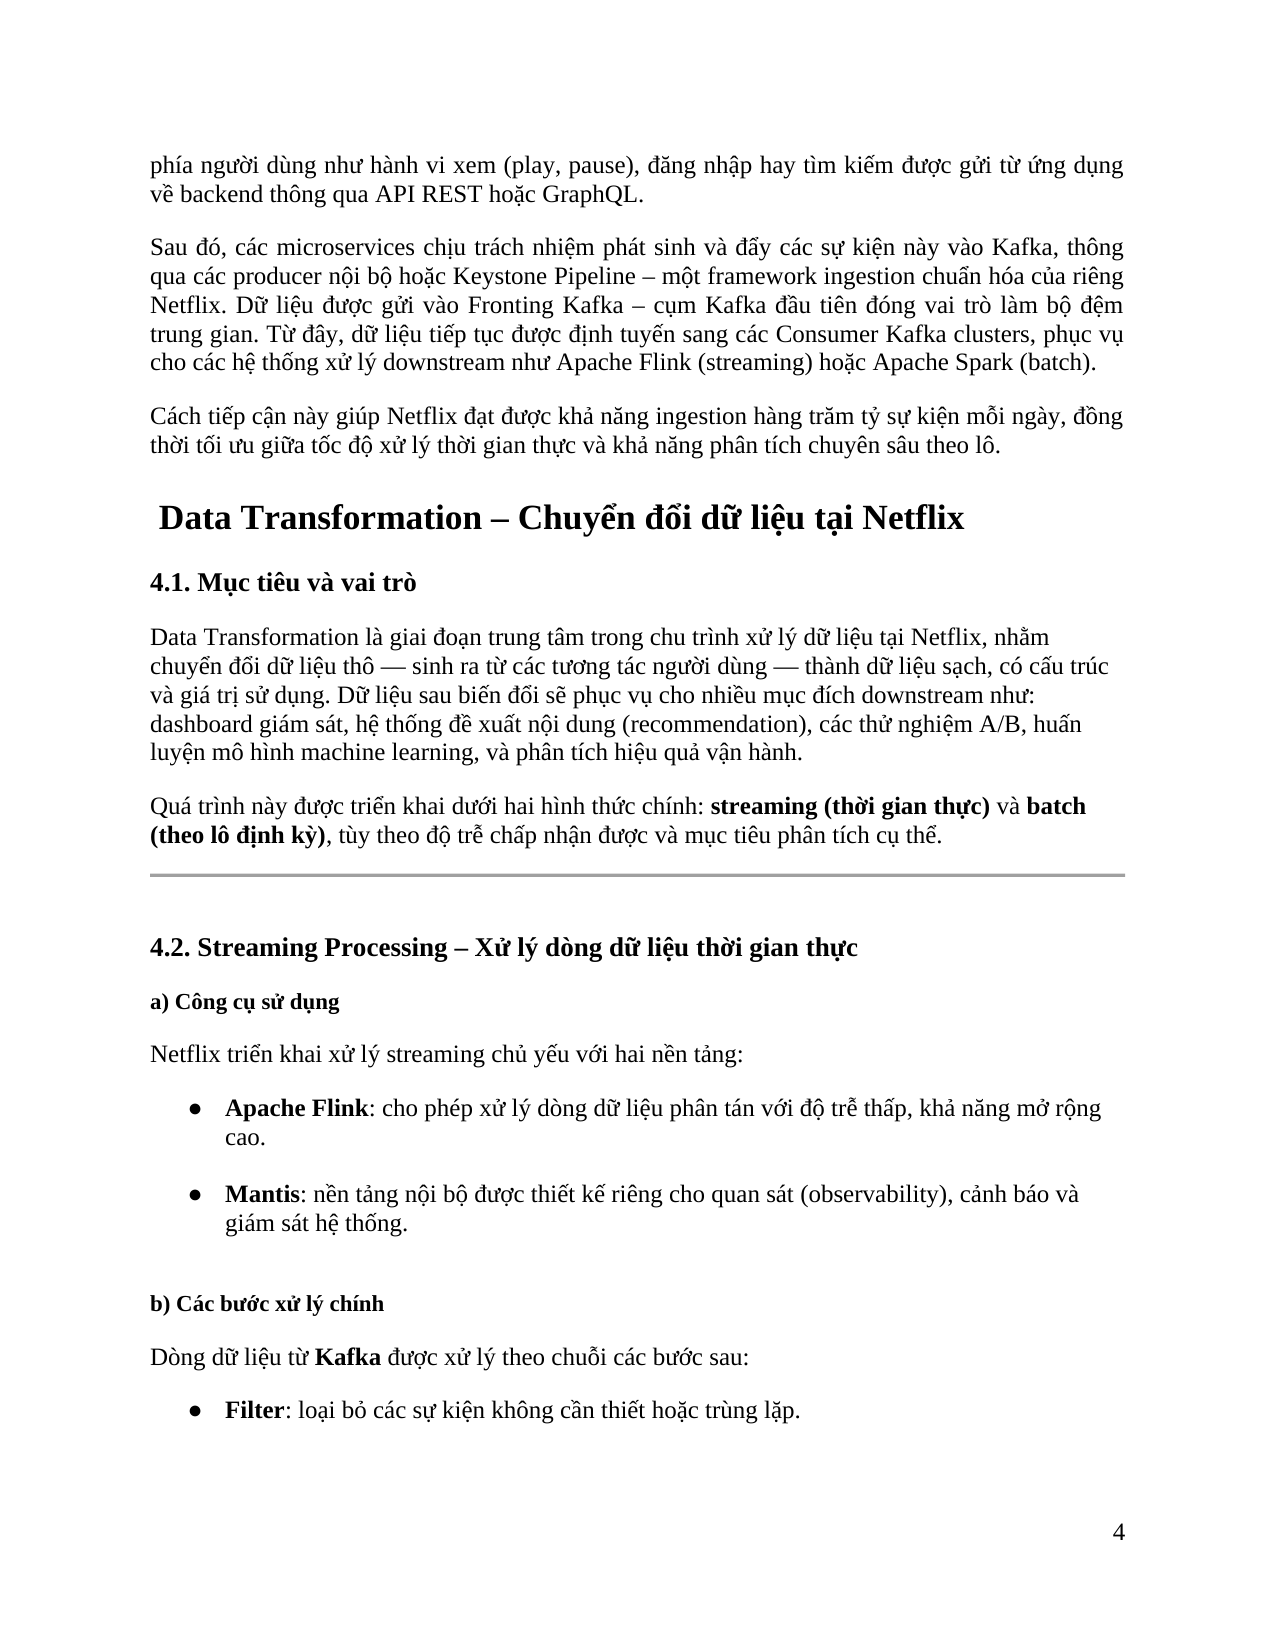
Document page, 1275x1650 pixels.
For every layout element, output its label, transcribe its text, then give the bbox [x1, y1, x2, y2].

list Mantis: nền tảng nội bộ được thiết kế riêng cho quan sát (observability), cảnh báo và giám sát hệ thống. [187, 1179, 1125, 1265]
subtitle Data Transformation – Chuyển đổi dữ liệu tại Netflix [150, 496, 1125, 537]
subtitle b) Các bước xử lý chính [150, 1290, 1125, 1317]
text Quá trình này được triển khai dưới hai hình thức chính: streaming (thời gian thực) và batch (theo lô định kỳ), tùy theo độ trễ chấp nhận được và mục tiêu phân tích cụ thể. [150, 791, 1125, 849]
list Apache Flink: cho phép xử lý dòng dữ liệu phân tán với độ trễ thấp, khả năng mở rộng cao. [187, 1093, 1125, 1179]
text Data Transformation là giai đoạn trung tâm trong chu trình xử lý dữ liệu tại Netflix, nhằm chuyển đổi dữ liệu thô — sinh ra từ các tương tác người dùng — thành dữ liệu sạch, có cấu trúc và giá trị sử dụng. Dữ liệu sau biến đổi sẽ phục vụ cho nhiều mục đích downstream như: dashboard giám sát, hệ thống đề xuất nội dung (recommendation), các thử nghiệm A/B, huấn luyện mô hình machine learning, và phân tích hiệu quả vận hành. [150, 622, 1125, 766]
subtitle a) Công cụ sử dụng [150, 988, 1125, 1014]
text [150, 150, 1125, 207]
subtitle 4.1. Mục tiêu và vai trò [150, 566, 1125, 597]
text Sau đó, các microservices chịu trách nhiệm phát sinh và đẩy các sự kiện này vào Kafka, thông qua các producer nội bộ hoặc Keystone Pipeline – một framework ingestion chuẩn hóa của riêng Netflix. Dữ liệu được gửi vào Fronting Kafka – cụm Kafka đầu tiên đóng vai trò làm bộ đệm trung gian. Từ đây, dữ liệu tiếp tục được định tuyến sang các Consumer Kafka clusters, phục vụ cho các hệ thống xử lý downstream như Apache Flink (streaming) hoặc Apache Spark (batch). [150, 232, 1125, 376]
text Cách tiếp cận này giúp Netflix đạt được khả năng ingestion hàng trăm tỷ sự kiện mỗi ngày, đồng thời tối ưu giữa tốc độ xử lý thời gian thực và khả năng phân tích chuyên sâu theo lô. [150, 401, 1125, 459]
list Filter: loại bỏ các sự kiện không cần thiết hoặc trùng lặp. [187, 1395, 1125, 1453]
text Dòng dữ liệu từ Kafka được xử lý theo chuỗi các bước sau: [150, 1342, 1125, 1370]
text Netflix triển khai xử lý streaming chủ yếu với hai nền tảng: [150, 1039, 1125, 1068]
subtitle 4.2. Streaming Processing – Xử lý dòng dữ liệu thời gian thực [150, 932, 1125, 963]
